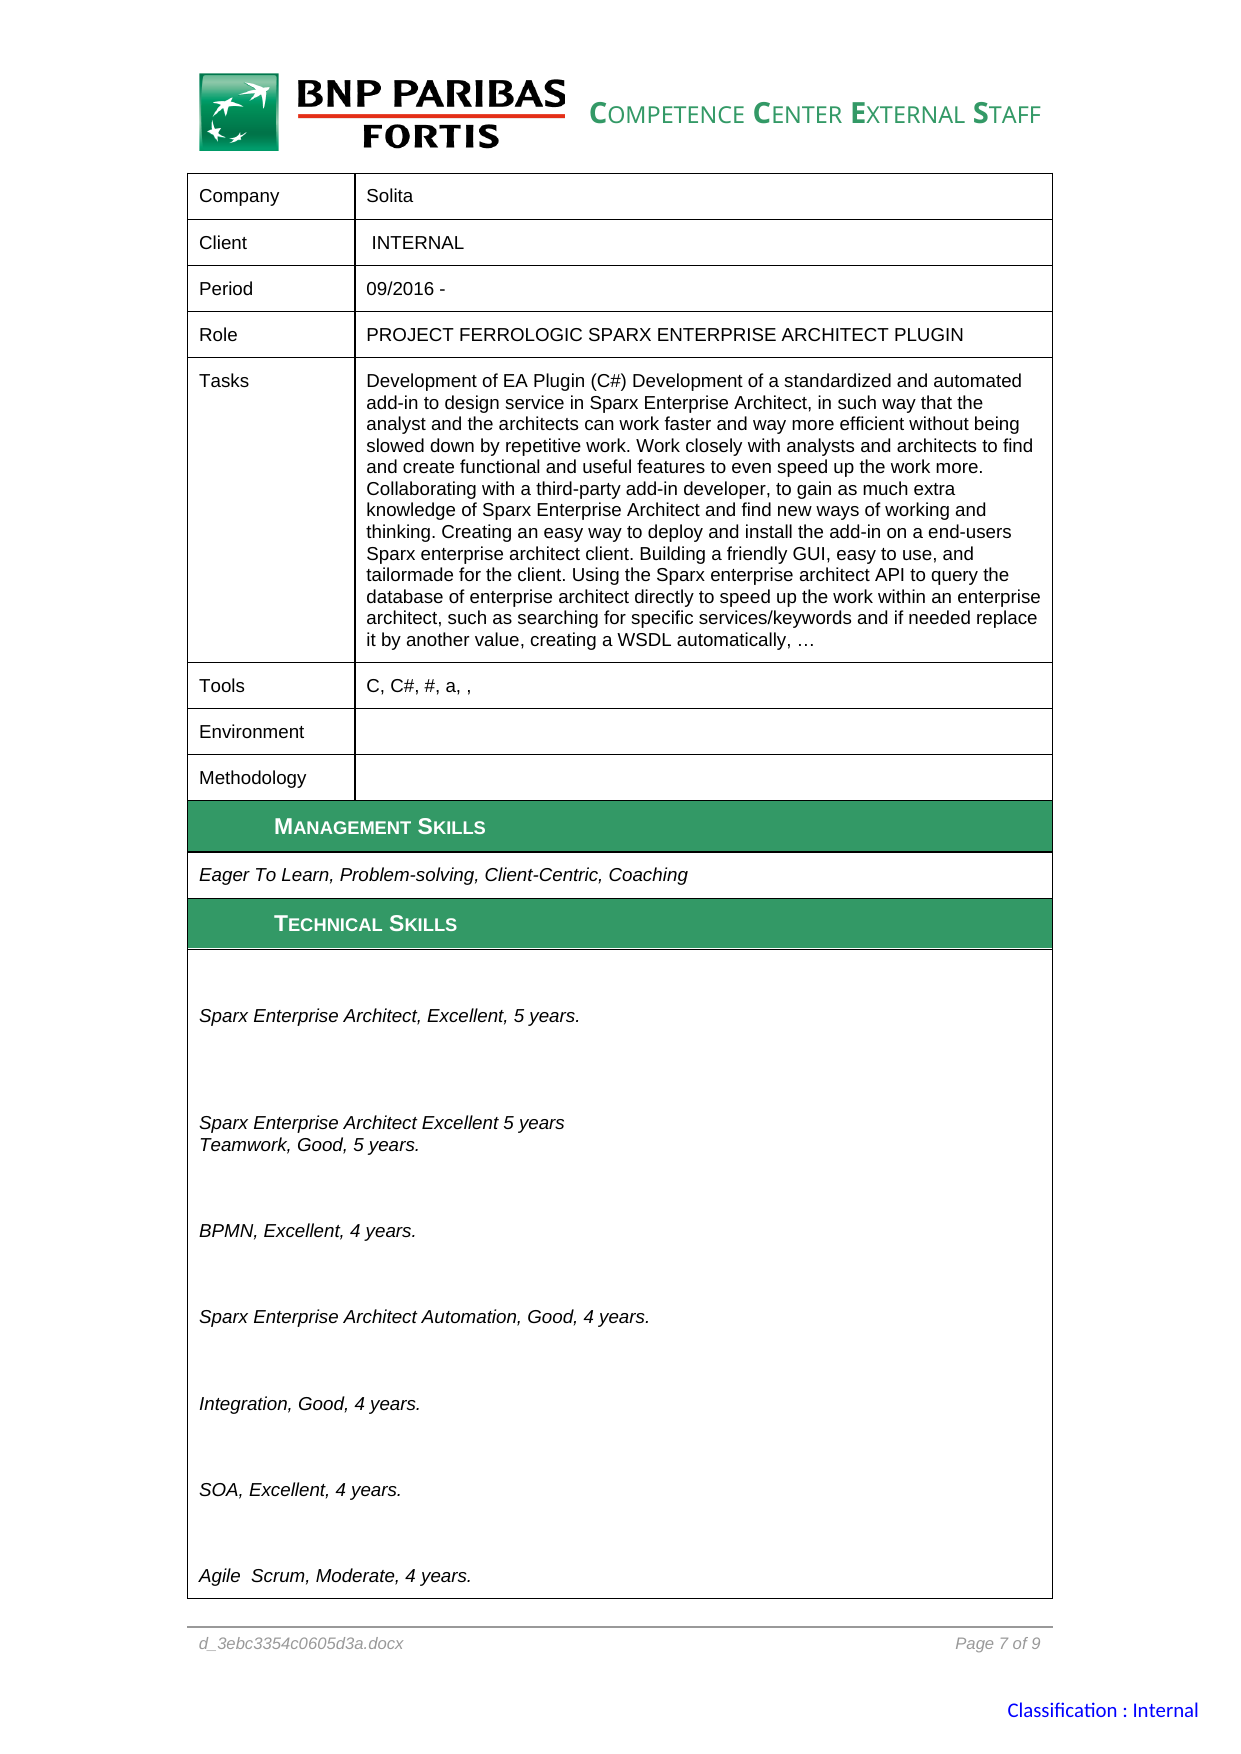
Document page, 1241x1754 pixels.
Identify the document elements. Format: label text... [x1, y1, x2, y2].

table_cell Management Skills [188, 801, 1052, 851]
table_cell Period [188, 266, 354, 311]
table_cell Development of EA Plugin (C#) Development of a standardized and automated add-in to design service in Sparx Enterprise Architect, in such way that the analyst and the architects can work faster and way more efficient without being slowed down by repetitive work. Work closely with analysts and architects to find and create functional and useful features to even speed up the work more. Collaborating with a third-party add-in developer, to gain as much extra knowledge of Sparx Enterprise Architect and find new ways of working and thinking. Creating an easy way to deploy and install the add-in on a end-users Sparx enterprise architect client. Building a friendly GUI, easy to use, and tailormade for the client. Using the Sparx enterprise architect API to query the database of enterprise architect directly to speed up the work within an enterprise architect, such as searching for specific services/keywords and if needed replace it by another value, creating a WSDL automatically, … [356, 358, 1052, 662]
table_cell [356, 709, 1052, 754]
table_cell C, C#, #, a, , [356, 663, 1052, 708]
table_cell Role [188, 312, 354, 357]
table_cell Company [188, 174, 354, 219]
table_cell Solita [356, 174, 1052, 219]
table_cell Tasks [188, 358, 354, 662]
table_cell Technical Skills [188, 899, 1052, 948]
table_cell Eager To Learn, Problem-solving, Client-Centric, Coaching [188, 853, 1052, 897]
table_cell [356, 755, 1052, 800]
table_cell Tools [188, 663, 354, 708]
table_cell Client [188, 220, 354, 265]
table_cell INTERNAL [356, 220, 1052, 265]
table_cell PROJECT FERROLOGIC SPARX ENTERPRISE ARCHITECT PLUGIN [356, 312, 1052, 357]
table_cell Environment [188, 709, 354, 754]
table_cell Methodology [188, 755, 354, 800]
picture [198, 73, 565, 151]
table_cell 09/2016 - [356, 266, 1052, 311]
